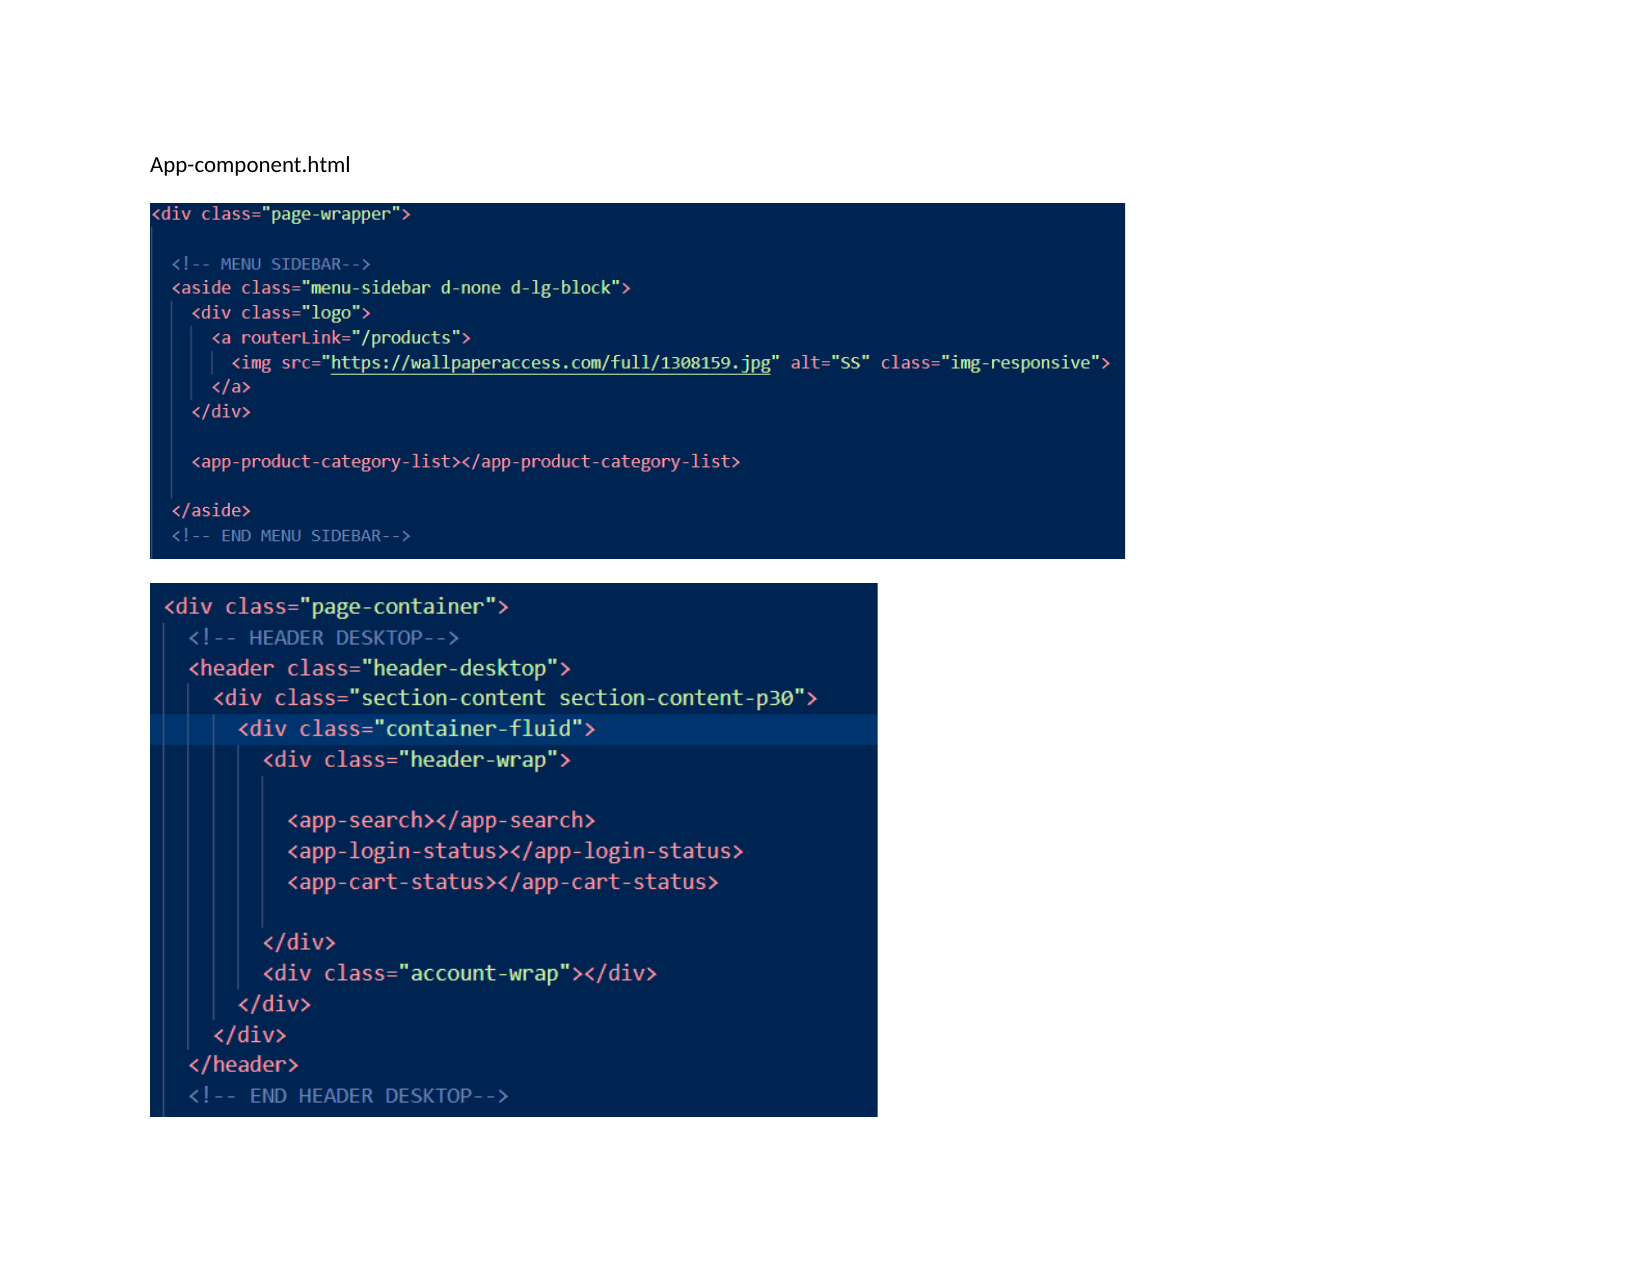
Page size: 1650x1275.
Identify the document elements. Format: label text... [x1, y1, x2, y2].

text App-component.html [150, 150, 1500, 178]
picture [150, 203, 1125, 559]
picture [150, 583, 878, 1117]
